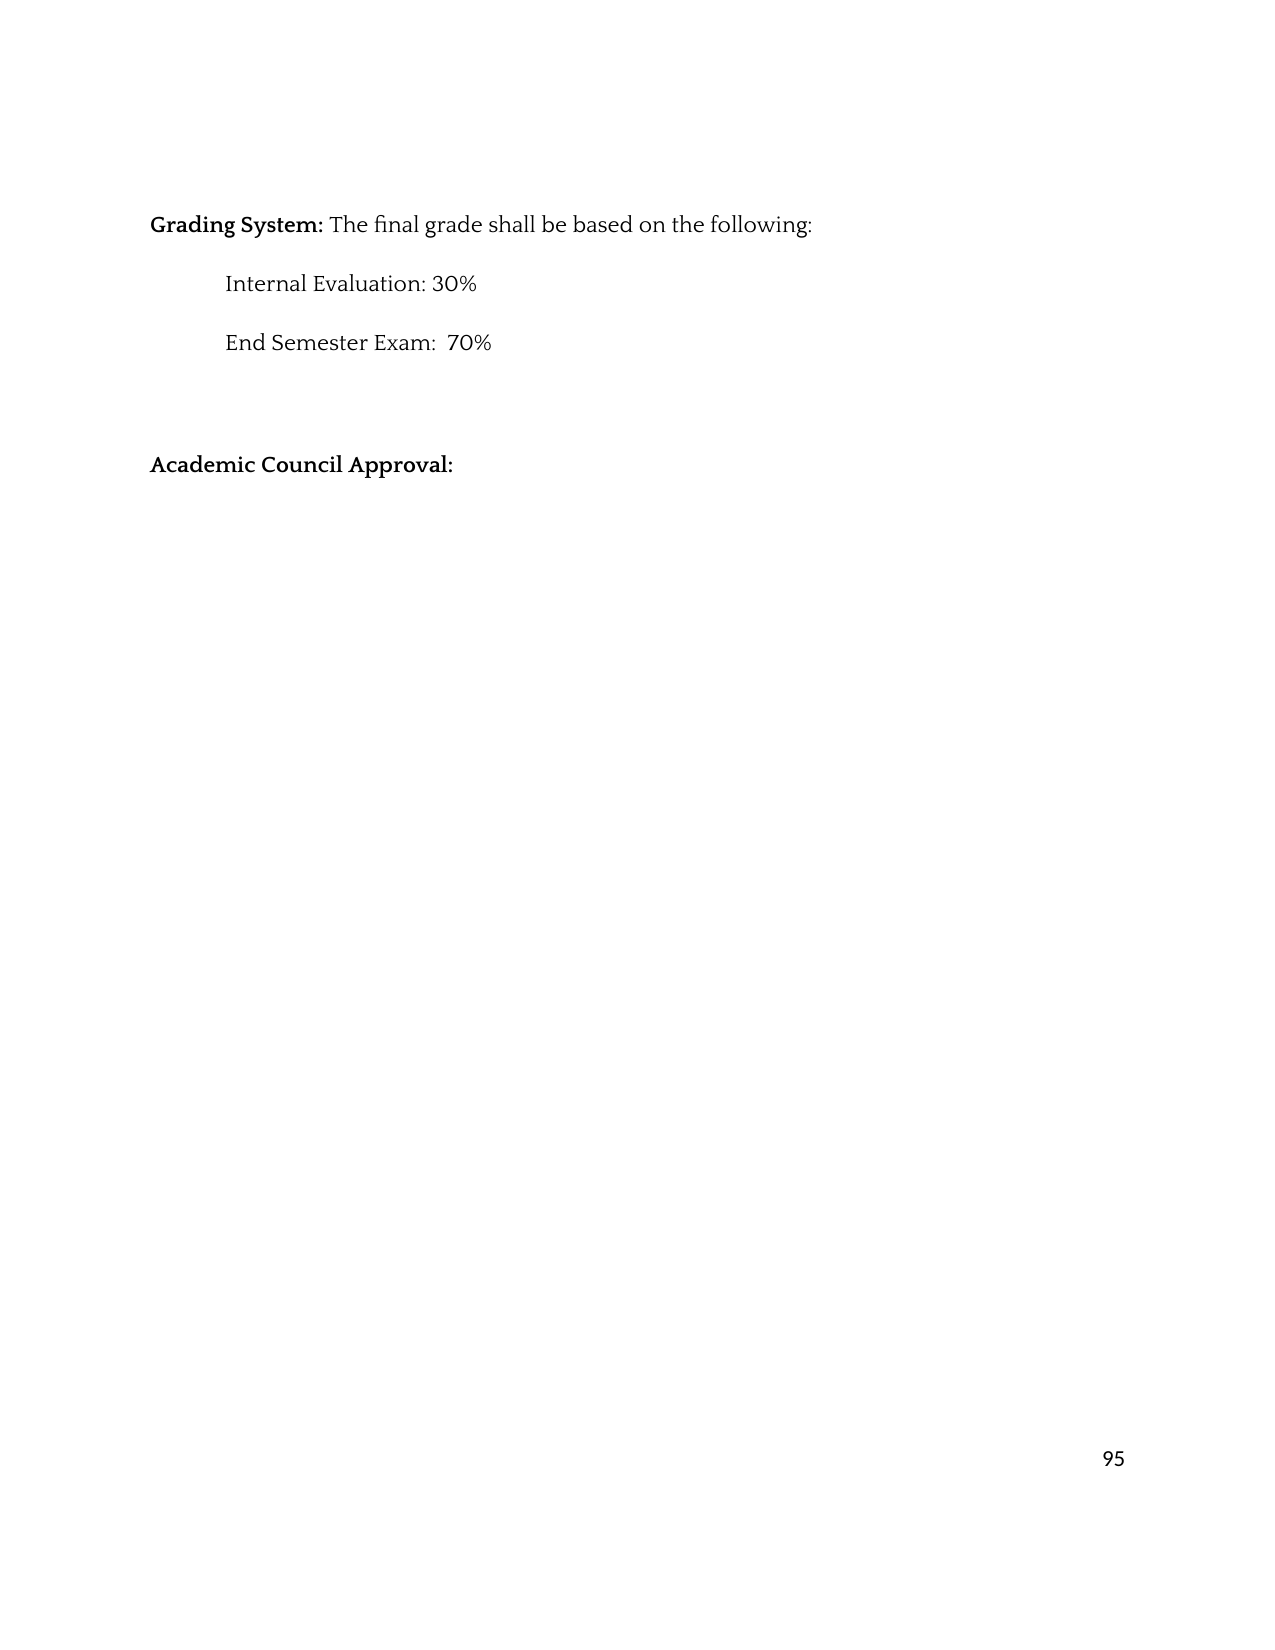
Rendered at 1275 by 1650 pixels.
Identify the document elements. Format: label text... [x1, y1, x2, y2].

text Internal Evaluation: 30% [225, 272, 1125, 297]
text Academic Council Approval: [150, 452, 1125, 478]
text Grading System: The final grade shall be based on the following: [150, 213, 1125, 238]
text End Semester Exam: 70% [225, 331, 1125, 356]
